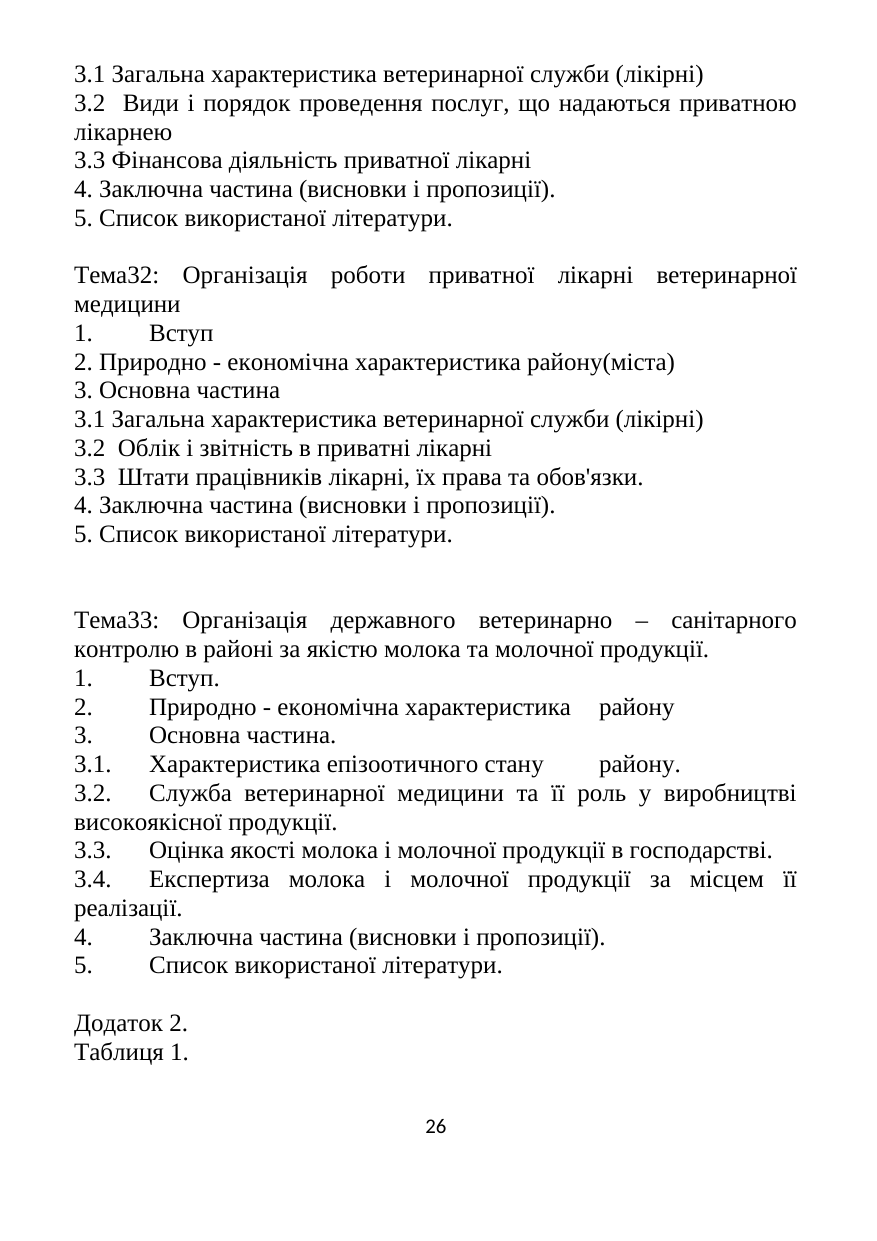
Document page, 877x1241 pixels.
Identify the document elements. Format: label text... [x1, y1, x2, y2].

text Тема32: Організація роботи приватної лікарні ветеринарної медицини [74, 260, 797, 318]
text 3.3. Оцінка якості молока і молочної продукції в господарстві. [74, 835, 797, 864]
text 4. Заключна частина (висновки і пропозиції). [74, 922, 797, 950]
text 3.1. Характеристика епізоотичного стану району. [74, 749, 797, 778]
text 1. Вступ [74, 318, 797, 347]
text 3.2 Види і порядок проведення послуг, що надаються приватною лікарнею [74, 88, 797, 145]
text 4. Заключна частина (висновки і пропозиції). [74, 174, 797, 203]
text 3. Основна частина [74, 375, 797, 404]
text Додаток 2. [74, 1008, 797, 1037]
text 5. Список використаної літератури. [74, 203, 797, 232]
text 3.3 Штати працівників лікарні, їх права та обов'язки. [74, 462, 797, 490]
text 1. Вступ. [74, 663, 797, 692]
text 3.3 Фінансова діяльність приватної лікарні [74, 145, 797, 174]
text 3.2. Служба ветеринарної медицини та її роль у виробництві високоякісної продукції. [74, 778, 797, 835]
text 2. Природно - економічна характеристика району [74, 692, 797, 720]
text 4. Заключна частина (висновки і пропозиції). [74, 490, 797, 519]
text 3.1 Загальна характеристика ветеринарної служби (лікірні) [74, 404, 797, 433]
text 5. Список використаної літератури. [74, 950, 797, 979]
text Таблиця 1. [74, 1037, 797, 1065]
text 5. Список використаної літератури. [74, 519, 797, 548]
text 3. Основна частина. [74, 720, 797, 749]
text 3.2 Облік і звітність в приватні лікарні [74, 433, 797, 462]
text 2. Природно - економічна характеристика району(міста) [74, 347, 797, 375]
text 3.4. Експертиза молока і молочної продукції за місцем її реалізації. [74, 864, 797, 922]
text Тема33: Організація державного ветеринарно – санітарного контролю в районі за якістю молока та молочної продукції. [74, 605, 797, 663]
text 3.1 Загальна характеристика ветеринарної служби (лікірні) [74, 59, 797, 88]
